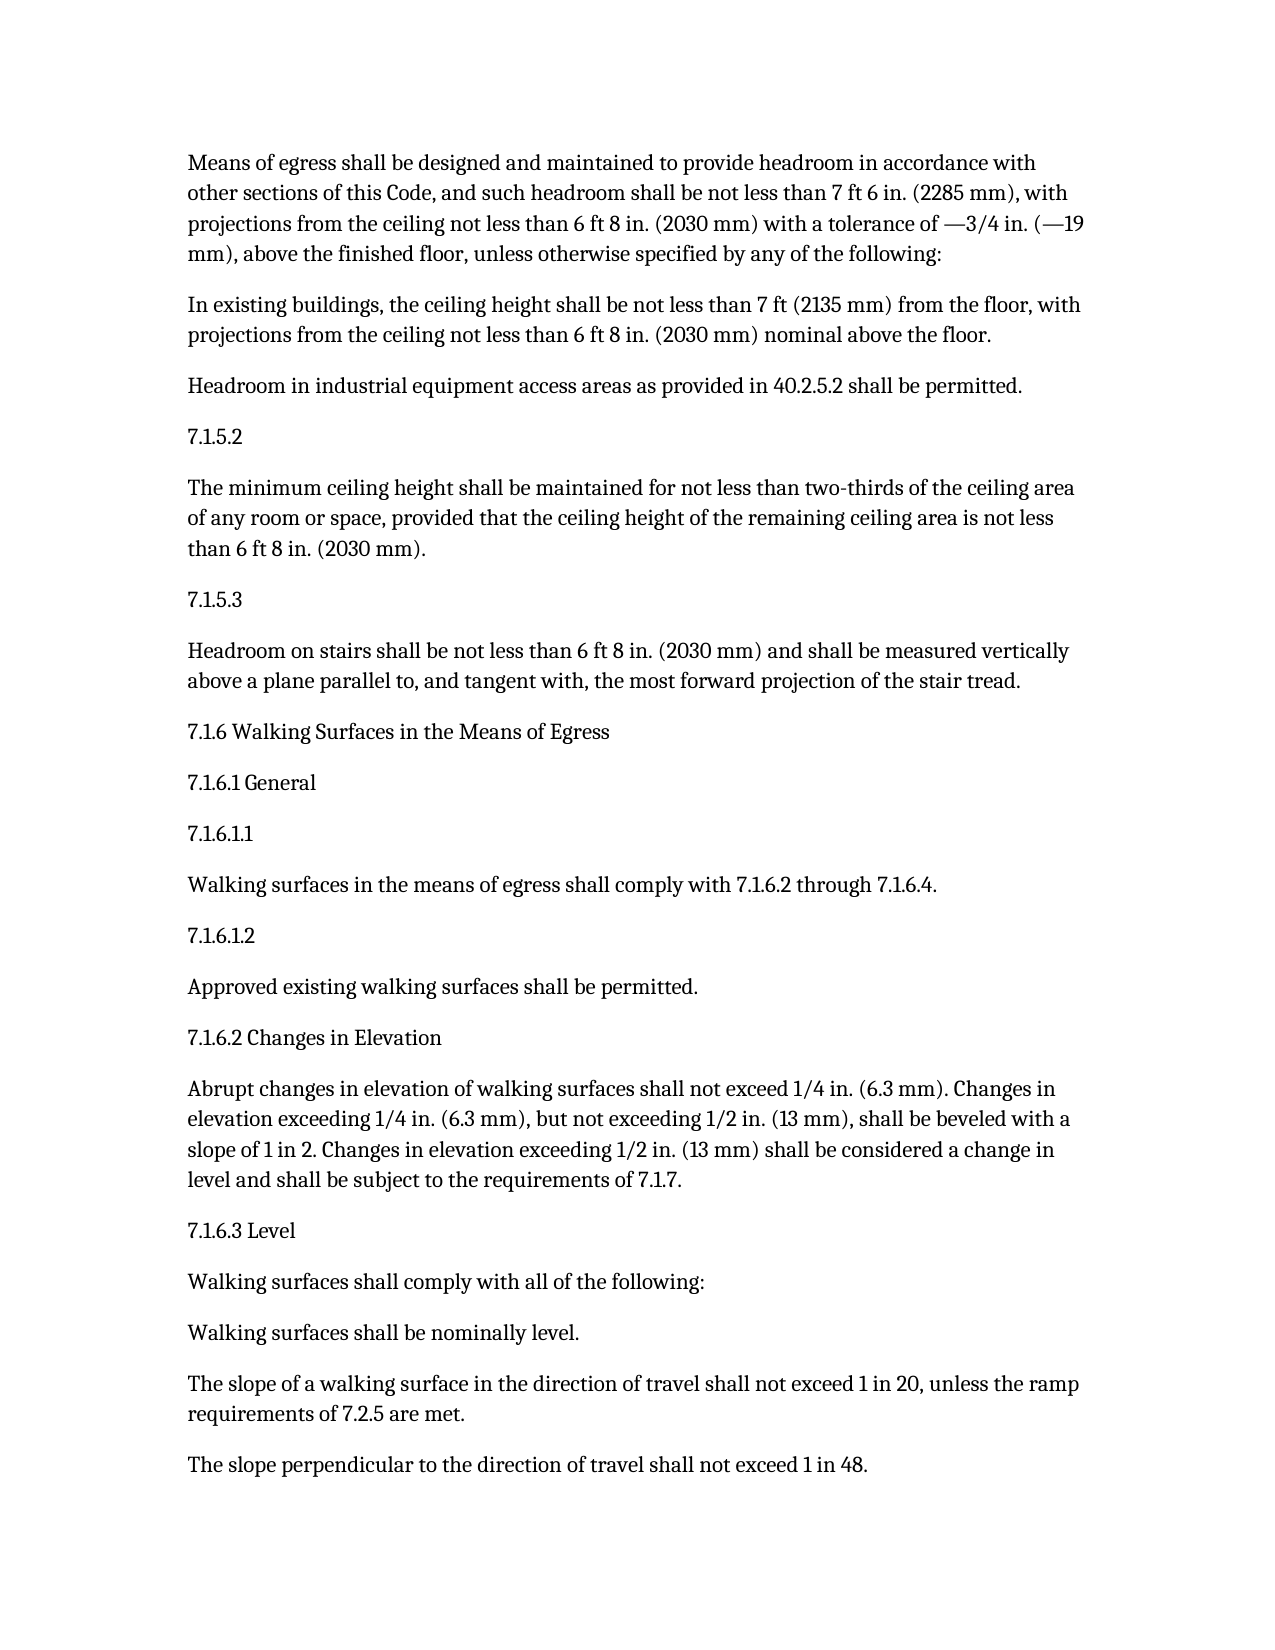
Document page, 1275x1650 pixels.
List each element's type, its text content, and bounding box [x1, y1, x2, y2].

text Abrupt changes in elevation of walking surfaces shall not exceed 1/4 in. (6.3 mm). Changes in elevation exceeding 1/4 in. (6.3 mm), but not exceeding 1/2 in. (13 mm), shall be beveled with a slope of 1 in 2. Changes in elevation exceeding 1/2 in. (13 mm) shall be considered a change in level and shall be subject to the requirements of 7.1.7. [187, 1076, 1087, 1193]
text The minimum ceiling height shall be maintained for not less than two-thirds of the ceiling area of any room or space, provided that the ceiling height of the remaining ceiling area is not less than 6 ft 8 in. (2030 mm). [187, 475, 1087, 562]
text Walking surfaces shall be nominally level. [187, 1320, 1087, 1346]
text Approved existing walking surfaces shall be permitted. [187, 974, 1087, 1000]
text Headroom in industrial equipment access areas as provided in 40.2.5.2 shall be permitted. [187, 373, 1087, 399]
text Headroom on stairs shall be not less than 6 ft 8 in. (2030 mm) and shall be measured vertically above a plane parallel to, and tangent with, the most forward projection of the stair tread. [187, 637, 1087, 694]
text 7.1.6.1.1 [187, 821, 1087, 847]
text 7.1.6.1 General [187, 770, 1087, 796]
text The slope of a walking surface in the direction of travel shall not exceed 1 in 20, unless the ramp requirements of 7.2.5 are met. [187, 1371, 1087, 1427]
text The slope perpendicular to the direction of travel shall not exceed 1 in 48. [187, 1452, 1087, 1478]
text In existing buildings, the ceiling height shall be not less than 7 ft (2135 mm) from the floor, with projections from the ceiling not less than 6 ft 8 in. (2030 mm) nominal above the floor. [187, 292, 1087, 348]
text Walking surfaces in the means of egress shall comply with 7.1.6.2 through 7.1.6.4. [187, 872, 1087, 898]
text 7.1.5.3 [187, 586, 1087, 613]
text 7.1.6.3 Level [187, 1218, 1087, 1244]
text 7.1.5.2 [187, 424, 1087, 450]
text 7.1.6.2 Changes in Elevation [187, 1025, 1087, 1051]
text 7.1.6 Walking Surfaces in the Means of Egress [187, 719, 1087, 745]
text 7.1.6.1.2 [187, 923, 1087, 949]
text Walking surfaces shall comply with all of the following: [187, 1269, 1087, 1295]
text Means of egress shall be designed and maintained to provide headroom in accordance with other sections of this Code, and such headroom shall be not less than 7 ft 6 in. (2285 mm), with projections from the ceiling not less than 6 ft 8 in. (2030 mm) with a tolerance of —3/4 in. (—19 mm), above the finished floor, unless otherwise specified by any of the following: [187, 150, 1087, 267]
